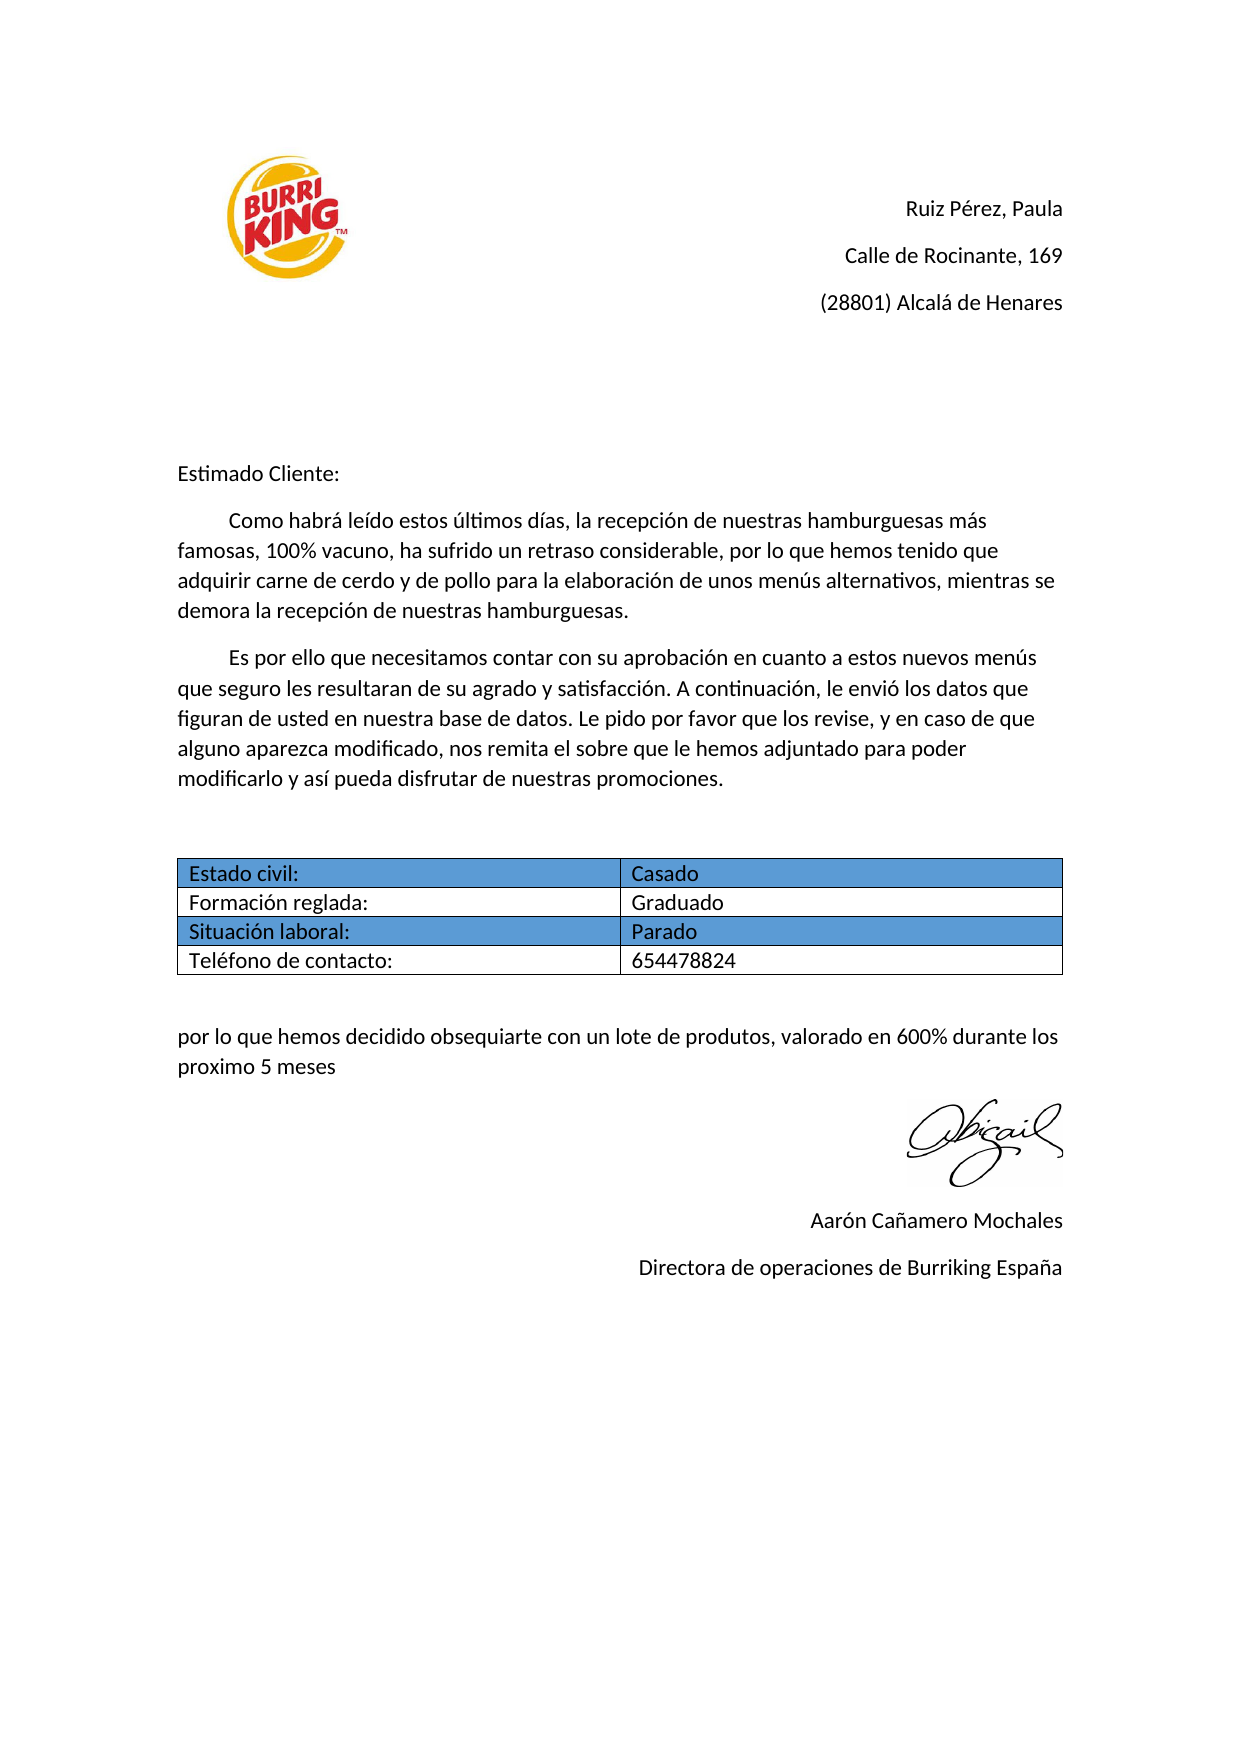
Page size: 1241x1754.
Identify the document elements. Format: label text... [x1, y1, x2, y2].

picture [906, 1099, 1064, 1187]
text Estimado Cliente: [177, 459, 1063, 487]
table_cell Formación reglada: [178, 888, 620, 916]
text Calle de Rocinante, 169 [400, 241, 1063, 269]
table_cell Parado [621, 917, 1062, 945]
text Ruiz Pérez, Paula [400, 194, 1063, 222]
text Aarón Cañamero Mochales [177, 1206, 1063, 1234]
text por lo que hemos decidido obsequiarte con un lote de produtos, valorado en 600% durante los proximo 5 meses [177, 1022, 1063, 1080]
text Como habrá leído estos últimos días, la recepción de nuestras hamburguesas más famosas, 100% vacuno, ha sufrido un retraso considerable, por lo que hemos tenido que adquirir carne de cerdo y de pollo para la elaboración de unos menús alternativos, mientras se demora la recepción de nuestras hamburguesas. [177, 506, 1063, 624]
table_cell Situación laboral: [178, 917, 620, 945]
picture [177, 147, 400, 287]
table_cell 654478824 [621, 946, 1062, 974]
table_header Estado civil: [178, 859, 620, 887]
table_header Casado [621, 859, 1062, 887]
text (28801) Alcalá de Henares [177, 288, 1063, 316]
table_cell Graduado [621, 888, 1062, 916]
text Directora de operaciones de Burriking España [177, 1253, 1063, 1281]
text Es por ello que necesitamos contar con su aprobación en cuanto a estos nuevos menús que seguro les resultaran de su agrado y satisfacción. A continuación, le envió los datos que figuran de usted en nuestra base de datos. Le pido por favor que los revise, y en caso de que alguno aparezca modificado, nos remita el sobre que le hemos adjuntado para poder modificarlo y así pueda disfrutar de nuestras promociones. [177, 643, 1063, 792]
table_cell Teléfono de contacto: [178, 946, 620, 974]
